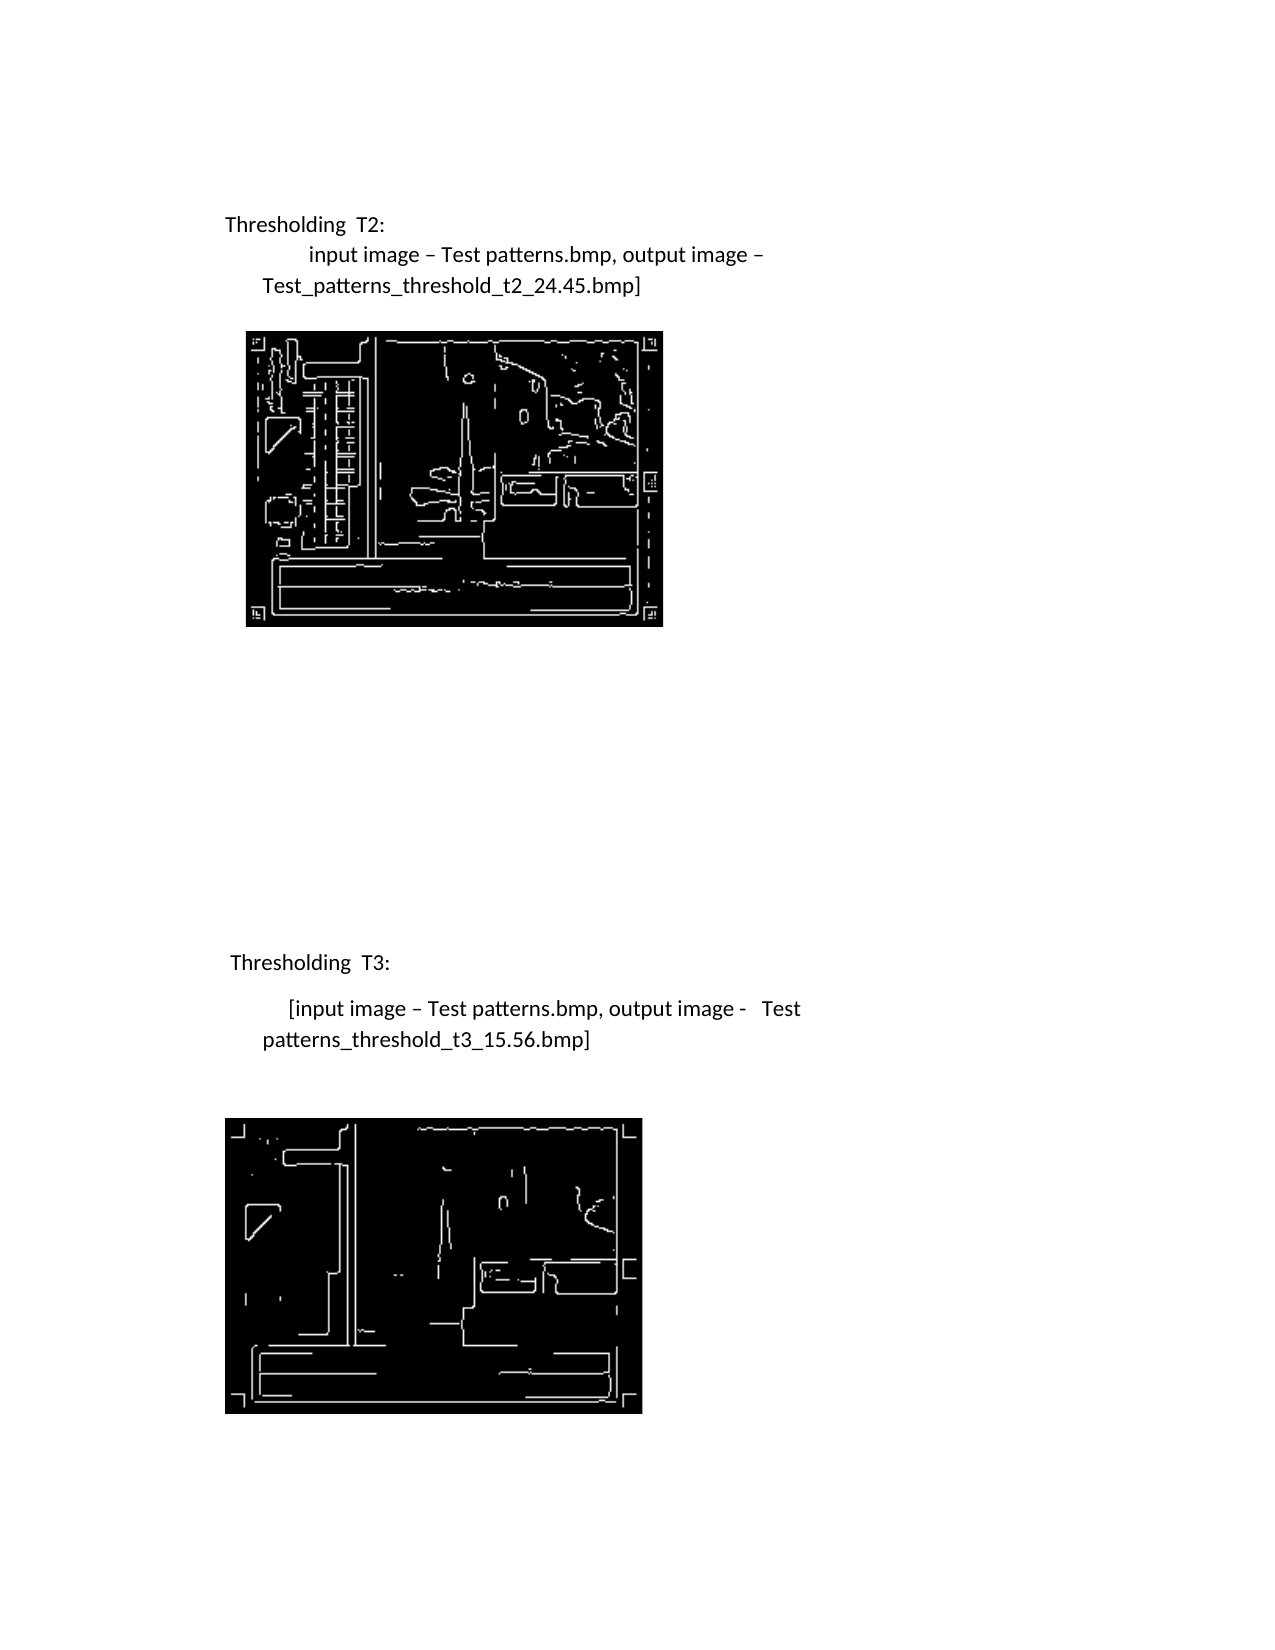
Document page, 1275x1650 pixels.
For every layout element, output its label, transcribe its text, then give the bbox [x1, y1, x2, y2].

list Thresholding T2: [225, 210, 1125, 238]
list input image – Test patterns.bmp, output image – Test_patterns_threshold_t2_24.45.bmp] [262, 241, 1125, 299]
picture [245, 331, 664, 627]
list [input image – Test patterns.bmp, output image - Test patterns_threshold_t3_15.56.bmp] [262, 994, 1125, 1053]
picture [225, 1118, 643, 1414]
text Thresholding T3: [150, 948, 1125, 976]
